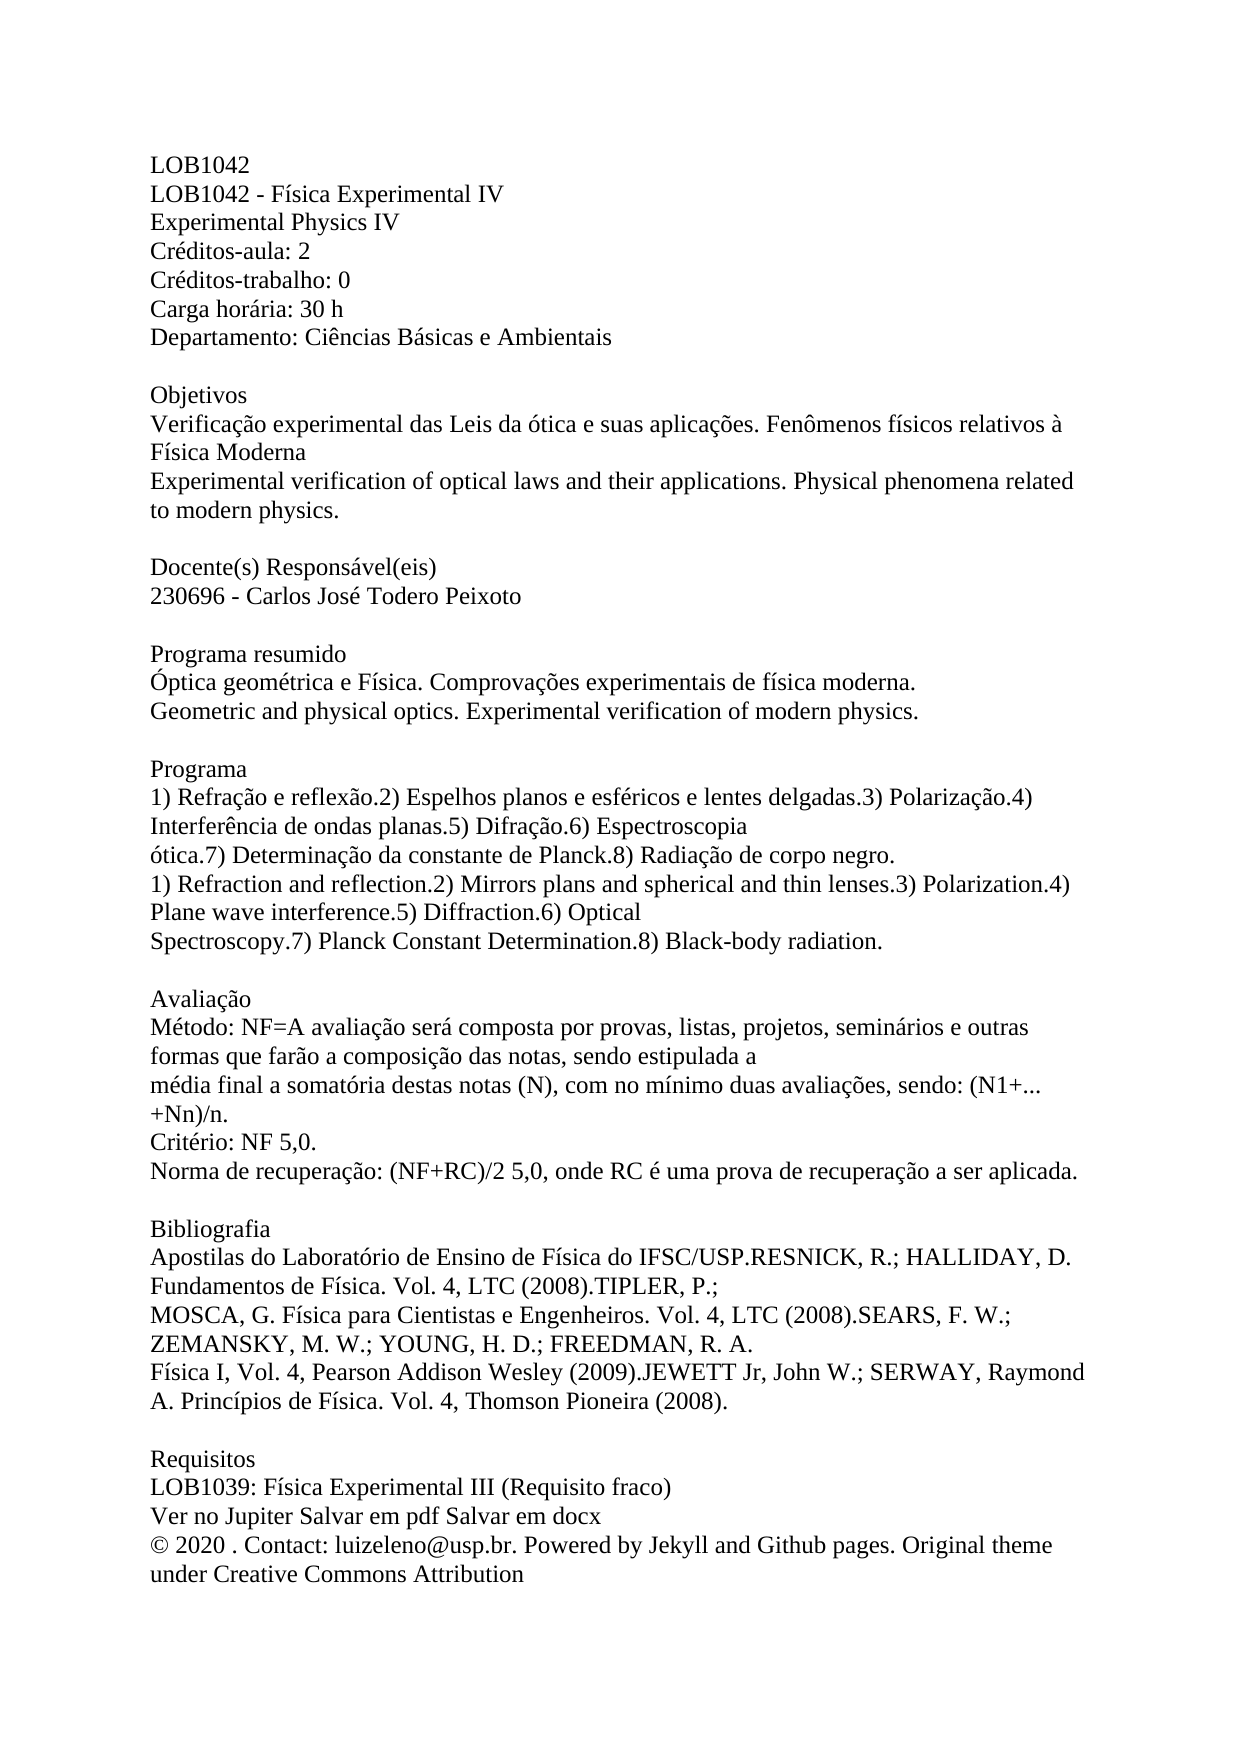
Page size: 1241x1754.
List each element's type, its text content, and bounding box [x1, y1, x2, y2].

text Verificação experimental das Leis da ótica e suas aplicações. Fenômenos físicos relativos à Física Moderna [150, 409, 1090, 466]
text Experimental verification of optical laws and their applications. Physical phenomena related to modern physics. [150, 466, 1090, 524]
text Requisitos [150, 1444, 1090, 1472]
text Apostilas do Laboratório de Ensino de Física do IFSC/USP.RESNICK, R.; HALLIDAY, D. Fundamentos de Física. Vol. 4, LTC (2008).TIPLER, P.; [150, 1242, 1090, 1300]
text Critério: NF 5,0. [150, 1127, 1090, 1156]
text 1) Refração e reflexão.2) Espelhos planos e esféricos e lentes delgadas.3) Polarização.4) Interferência de ondas planas.5) Difração.6) Espectroscopia [150, 782, 1090, 840]
text Programa [150, 754, 1090, 782]
text Avaliação [150, 984, 1090, 1012]
text Objetivos [150, 380, 1090, 409]
text Carga horária: 30 h [150, 294, 1090, 322]
text LOB1042 [150, 150, 1090, 179]
text Programa resumido [150, 639, 1090, 667]
text Créditos-trabalho: 0 [150, 265, 1090, 294]
text Spectroscopy.7) Planck Constant Determination.8) Black-body radiation. [150, 926, 1090, 955]
text Método: NF=A avaliação será composta por provas, listas, projetos, seminários e outras formas que farão a composição das notas, sendo estipulada a [150, 1012, 1090, 1070]
text Docente(s) Responsável(eis) [150, 552, 1090, 581]
text Departamento: Ciências Básicas e Ambientais [150, 322, 1090, 351]
text Ver no Jupiter Salvar em pdf Salvar em docx [150, 1501, 1090, 1530]
text Créditos-aula: 2 [150, 236, 1090, 265]
text ótica.7) Determinação da constante de Planck.8) Radiação de corpo negro. [150, 840, 1090, 869]
text Bibliografia [150, 1214, 1090, 1242]
text Geometric and physical optics. Experimental verification of modern physics. [150, 696, 1090, 725]
text © 2020 . Contact: luizeleno@usp.br. Powered by Jekyll and Github pages. Original theme under Creative Commons Attribution [150, 1530, 1090, 1587]
text Experimental Physics IV [150, 207, 1090, 236]
text 230696 - Carlos José Todero Peixoto [150, 581, 1090, 610]
text Norma de recuperação: (NF+RC)/2 5,0, onde RC é uma prova de recuperação a ser aplicada. [150, 1156, 1090, 1185]
text LOB1039: Física Experimental III (Requisito fraco) [150, 1472, 1090, 1501]
text MOSCA, G. Física para Cientistas e Engenheiros. Vol. 4, LTC (2008).SEARS, F. W.; ZEMANSKY, M. W.; YOUNG, H. D.; FREEDMAN, R. A. [150, 1300, 1090, 1357]
text Óptica geométrica e Física. Comprovações experimentais de física moderna. [150, 667, 1090, 696]
text Física I, Vol. 4, Pearson Addison Wesley (2009).JEWETT Jr, John W.; SERWAY, Raymond A. Princípios de Física. Vol. 4, Thomson Pioneira (2008). [150, 1357, 1090, 1415]
text 1) Refraction and reflection.2) Mirrors plans and spherical and thin lenses.3) Polarization.4) Plane wave interference.5) Diffraction.6) Optical [150, 869, 1090, 926]
text média final a somatória destas notas (N), com no mínimo duas avaliações, sendo: (N1+...+Nn)/n. [150, 1070, 1090, 1127]
text LOB1042 - Física Experimental IV [150, 179, 1090, 207]
